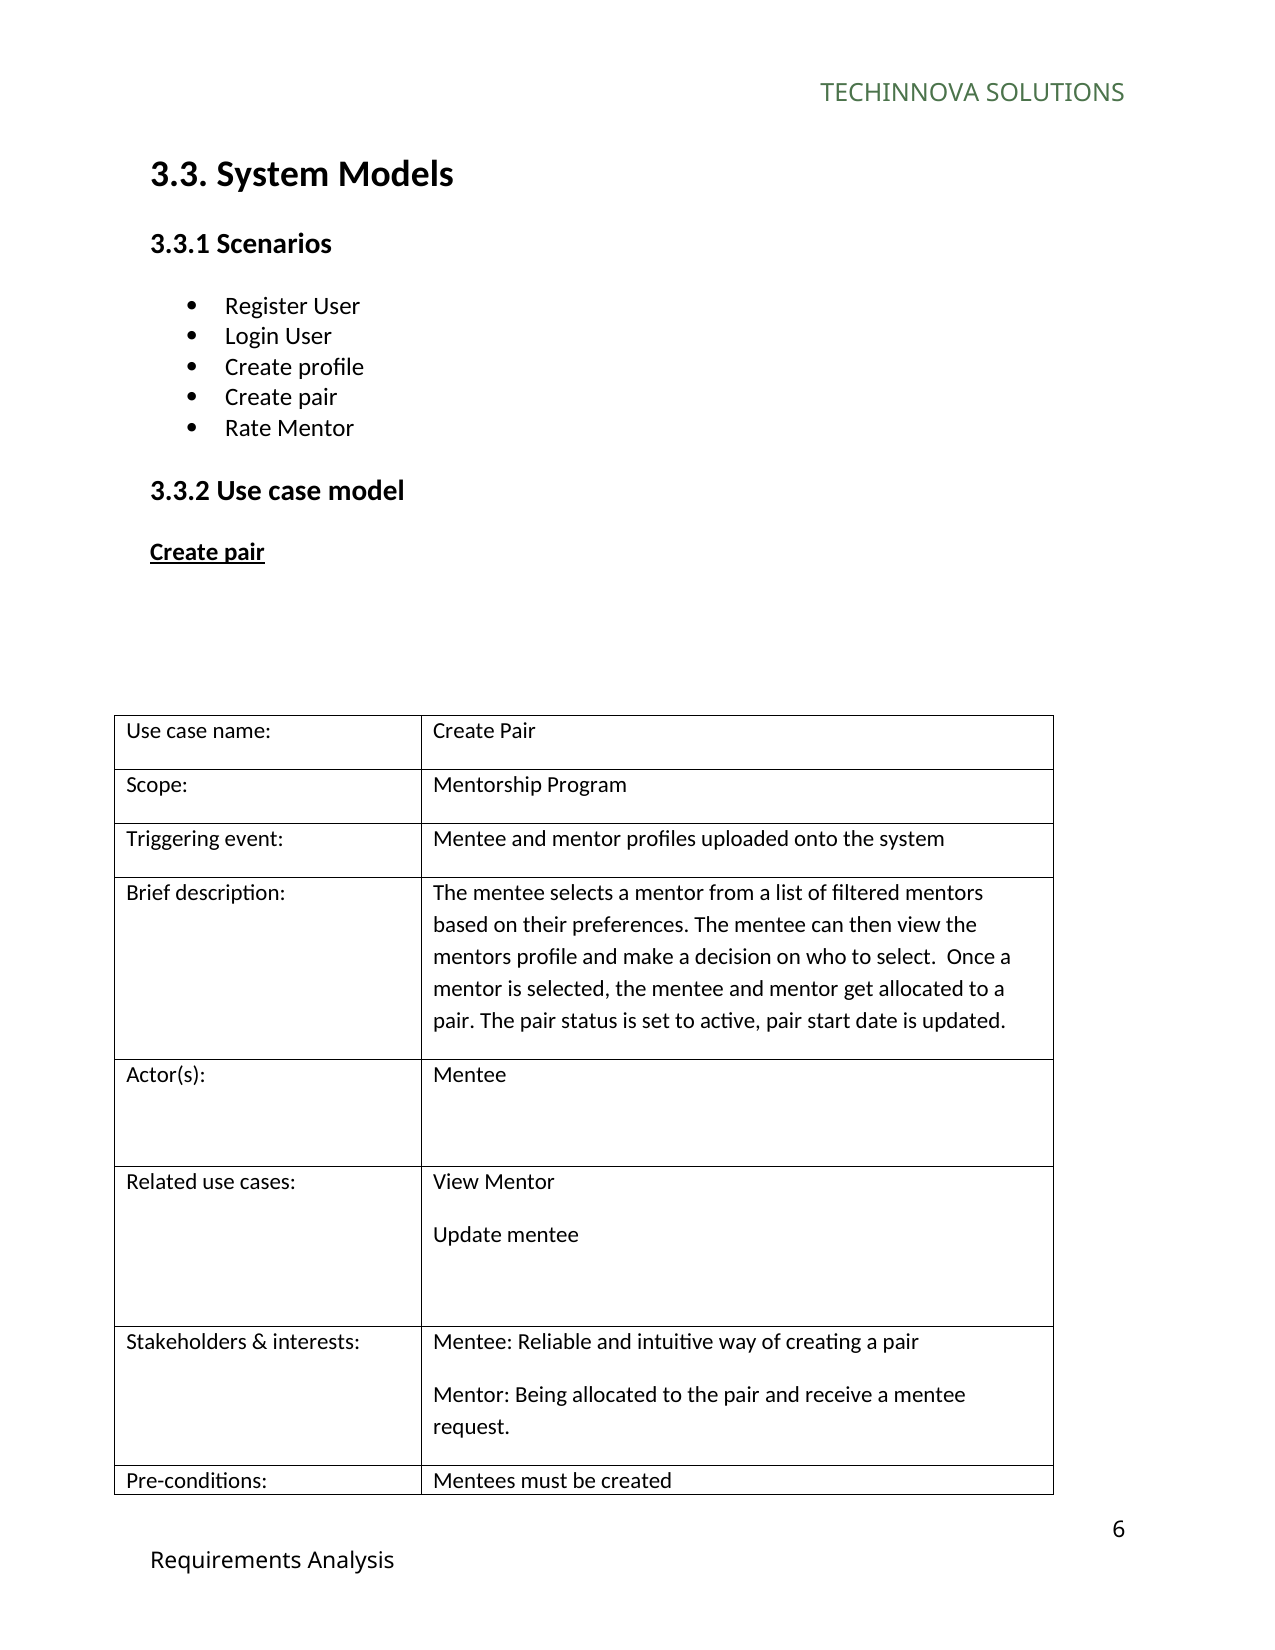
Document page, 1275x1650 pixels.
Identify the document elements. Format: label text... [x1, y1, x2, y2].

table_cell Related use cases: [115, 1167, 421, 1326]
table_cell Stakeholders & interests: [115, 1327, 421, 1465]
table_cell Mentee [422, 1060, 1053, 1166]
table_cell Mentee: Reliable and intuitive way of creating a pair Mentor: Being allocated to the pair and receive a mentee request. [422, 1327, 1053, 1465]
table_cell Scope: [115, 770, 421, 823]
text 3.3.1 Scenarios [150, 225, 1125, 261]
table_cell The mentee selects a mentor from a list of filtered mentors based on their preferences. The mentee can then view the mentors profile and make a decision on who to select. Once a mentor is selected, the mentee and mentor get allocated to a pair. The pair status is set to active, pair start date is updated. [422, 878, 1053, 1059]
table_cell Pre-conditions: [115, 1466, 421, 1494]
table_cell Triggering event: [115, 824, 421, 877]
text Create pair [150, 536, 1125, 567]
table_cell Mentorship Program [422, 770, 1053, 823]
table_cell Mentee and mentor profiles uploaded onto the system [422, 824, 1053, 877]
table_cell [422, 1466, 1053, 1494]
table_cell View Mentor Update mentee [422, 1167, 1053, 1326]
table_header Create Pair [422, 716, 1053, 769]
list Register User [187, 290, 1125, 320]
text 3.3. System Models [150, 150, 1125, 196]
list Login User [187, 320, 1125, 351]
list Create pair [187, 381, 1125, 412]
list Create profile [187, 351, 1125, 381]
text 3.3.2 Use case model [150, 472, 1125, 507]
table_header Use case name: [115, 716, 421, 769]
list Rate Mentor [187, 412, 1125, 442]
table_cell Brief description: [115, 878, 421, 1059]
table_cell Actor(s): [115, 1060, 421, 1166]
